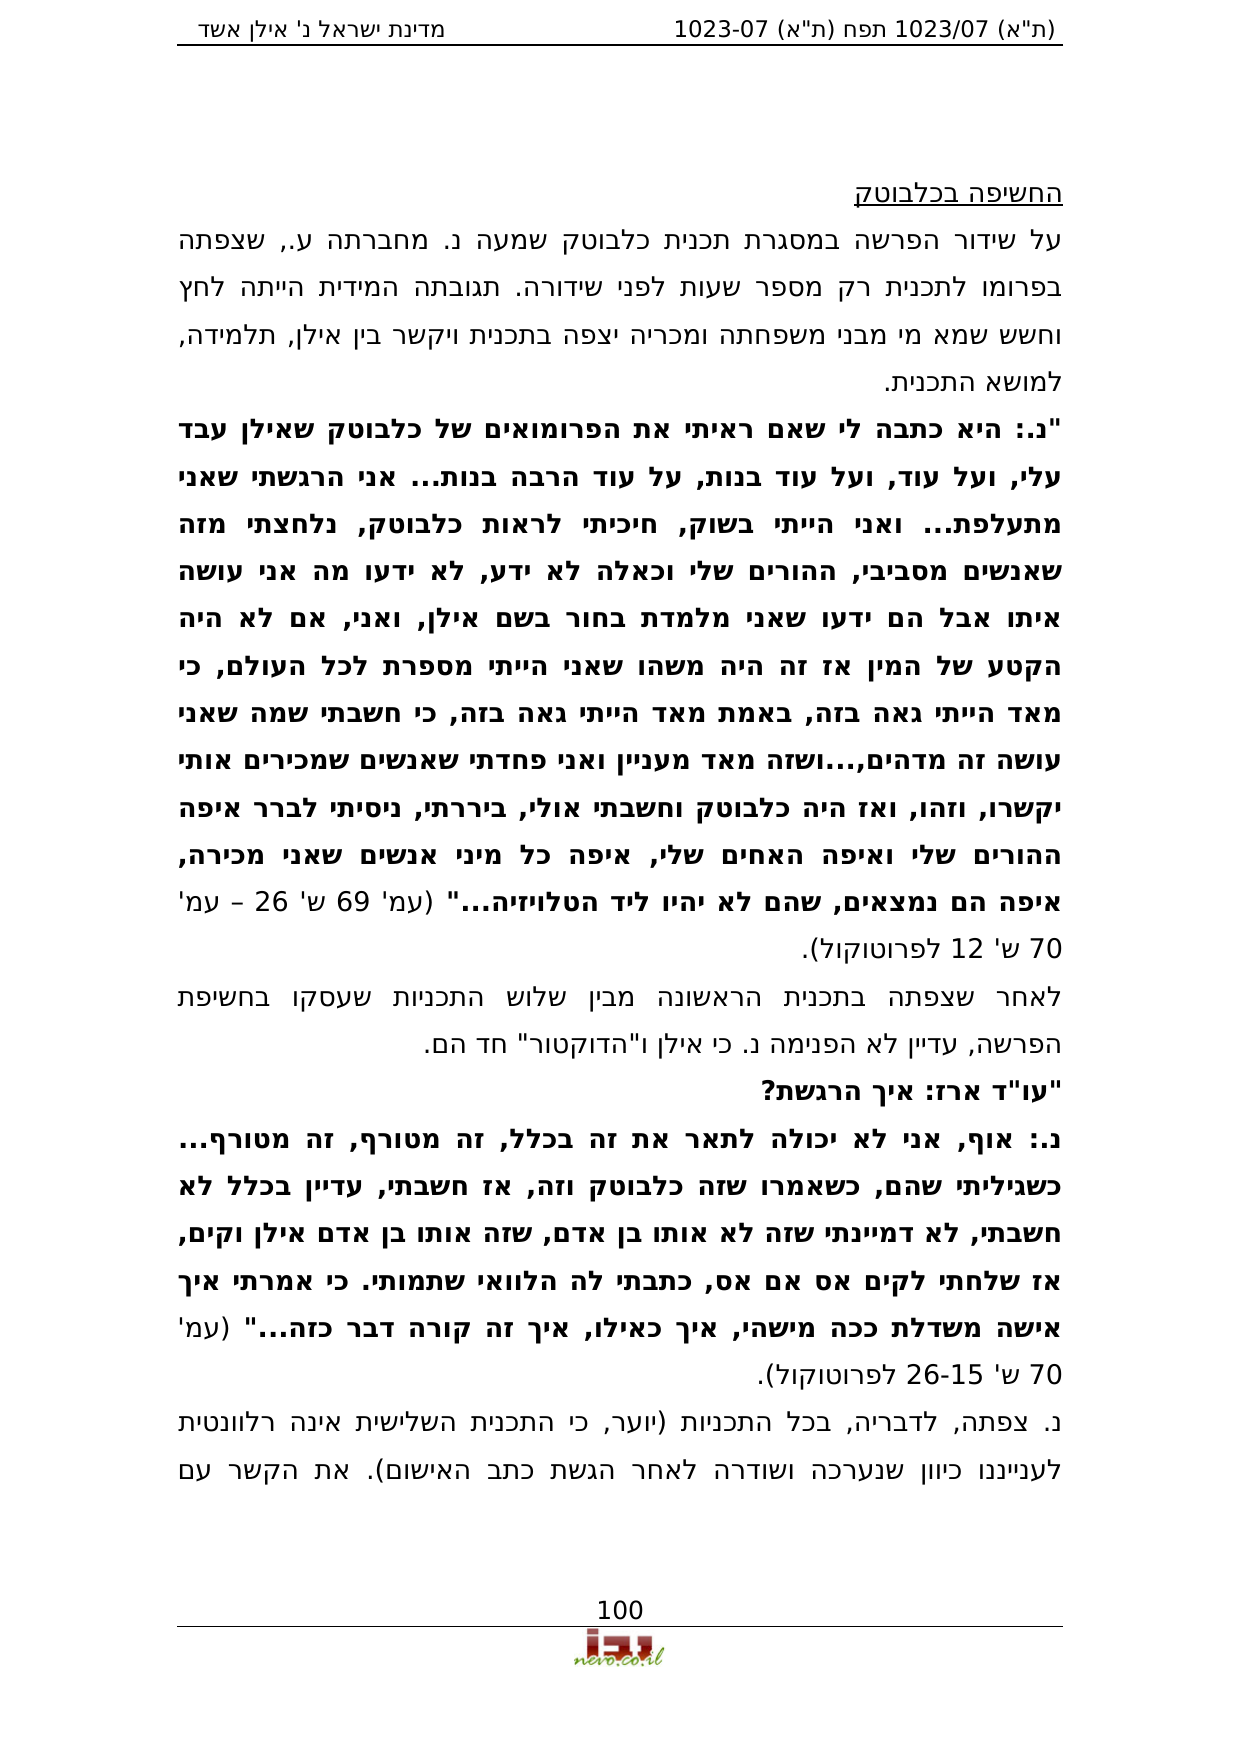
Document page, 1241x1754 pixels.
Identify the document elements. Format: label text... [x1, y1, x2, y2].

text על שידור הפרשה במסגרת תכנית כלבוטק שמעה נ. מחברתה ע., שצפתה בפרומו לתכנית רק מספר שעות לפני שידורה. תגובתה המידית הייתה לחץ וחשש שמא מי מבני משפחתה ומכריה יצפה בתכנית ויקשר בין אילן, תלמידה, למושא התכנית. [177, 224, 1063, 398]
text החשיפה בכלבוטק [177, 177, 1063, 209]
text נ.: אוף, אני לא יכולה לתאר את זה בכלל, זה מטורף, זה מטורף... כשגיליתי שהם, כשאמרו שזה כלבוטק וזה, אז חשבתי, עדיין בכלל לא חשבתי, לא דמיינתי שזה לא אותו בן אדם, שזה אותו בן אדם אילן וקים, אז שלחתי לקים אס אם אס, כתבתי לה הלוואי שתמותי. כי אמרתי איך אישה משדלת ככה מישהי, איך כאילו, איך זה קורה דבר כזה..." (עמ' 70 ש' 26-15 לפרוטוקול). [177, 1123, 1063, 1391]
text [177, 1407, 1063, 1486]
text "עו"ד ארז: איך הרגשת? [177, 1076, 1063, 1107]
picture [574, 1628, 666, 1667]
text לאחר שצפתה בתכנית הראשונה מבין שלוש התכניות שעסקו בחשיפת הפרשה, עדיין לא הפנימה נ. כי אילן ו"הדוקטור" חד הם. [177, 981, 1063, 1060]
text "נ.: היא כתבה לי שאם ראיתי את הפרומואים של כלבוטק שאילן עבד עלי, ועל עוד, ועל עוד בנות, על עוד הרבה בנות... אני הרגשתי שאני מתעלפת... ואני הייתי בשוק, חיכיתי לראות כלבוטק, נלחצתי מזה שאנשים מסביבי, ההורים שלי וכאלה לא ידע, לא ידעו מה אני עושה איתו אבל הם ידעו שאני מלמדת בחור בשם אילן, ואני, אם לא היה הקטע של המין אז זה היה משהו שאני הייתי מספרת לכל העולם, כי מאד הייתי גאה בזה, באמת מאד הייתי גאה בזה, כי חשבתי שמה שאני עושה זה מדהים,...ושזה מאד מעניין ואני פחדתי שאנשים שמכירים אותי יקשרו, וזהו, ואז היה כלבוטק וחשבתי אולי, ביררתי, ניסיתי לברר איפה ההורים שלי ואיפה האחים שלי, איפה כל מיני אנשים שאני מכירה, איפה הם נמצאים, שהם לא יהיו ליד הטלויזיה..." (עמ' 69 ש' 26 – עמ' 70 ש' 12 לפרוטוקול). [177, 414, 1063, 965]
